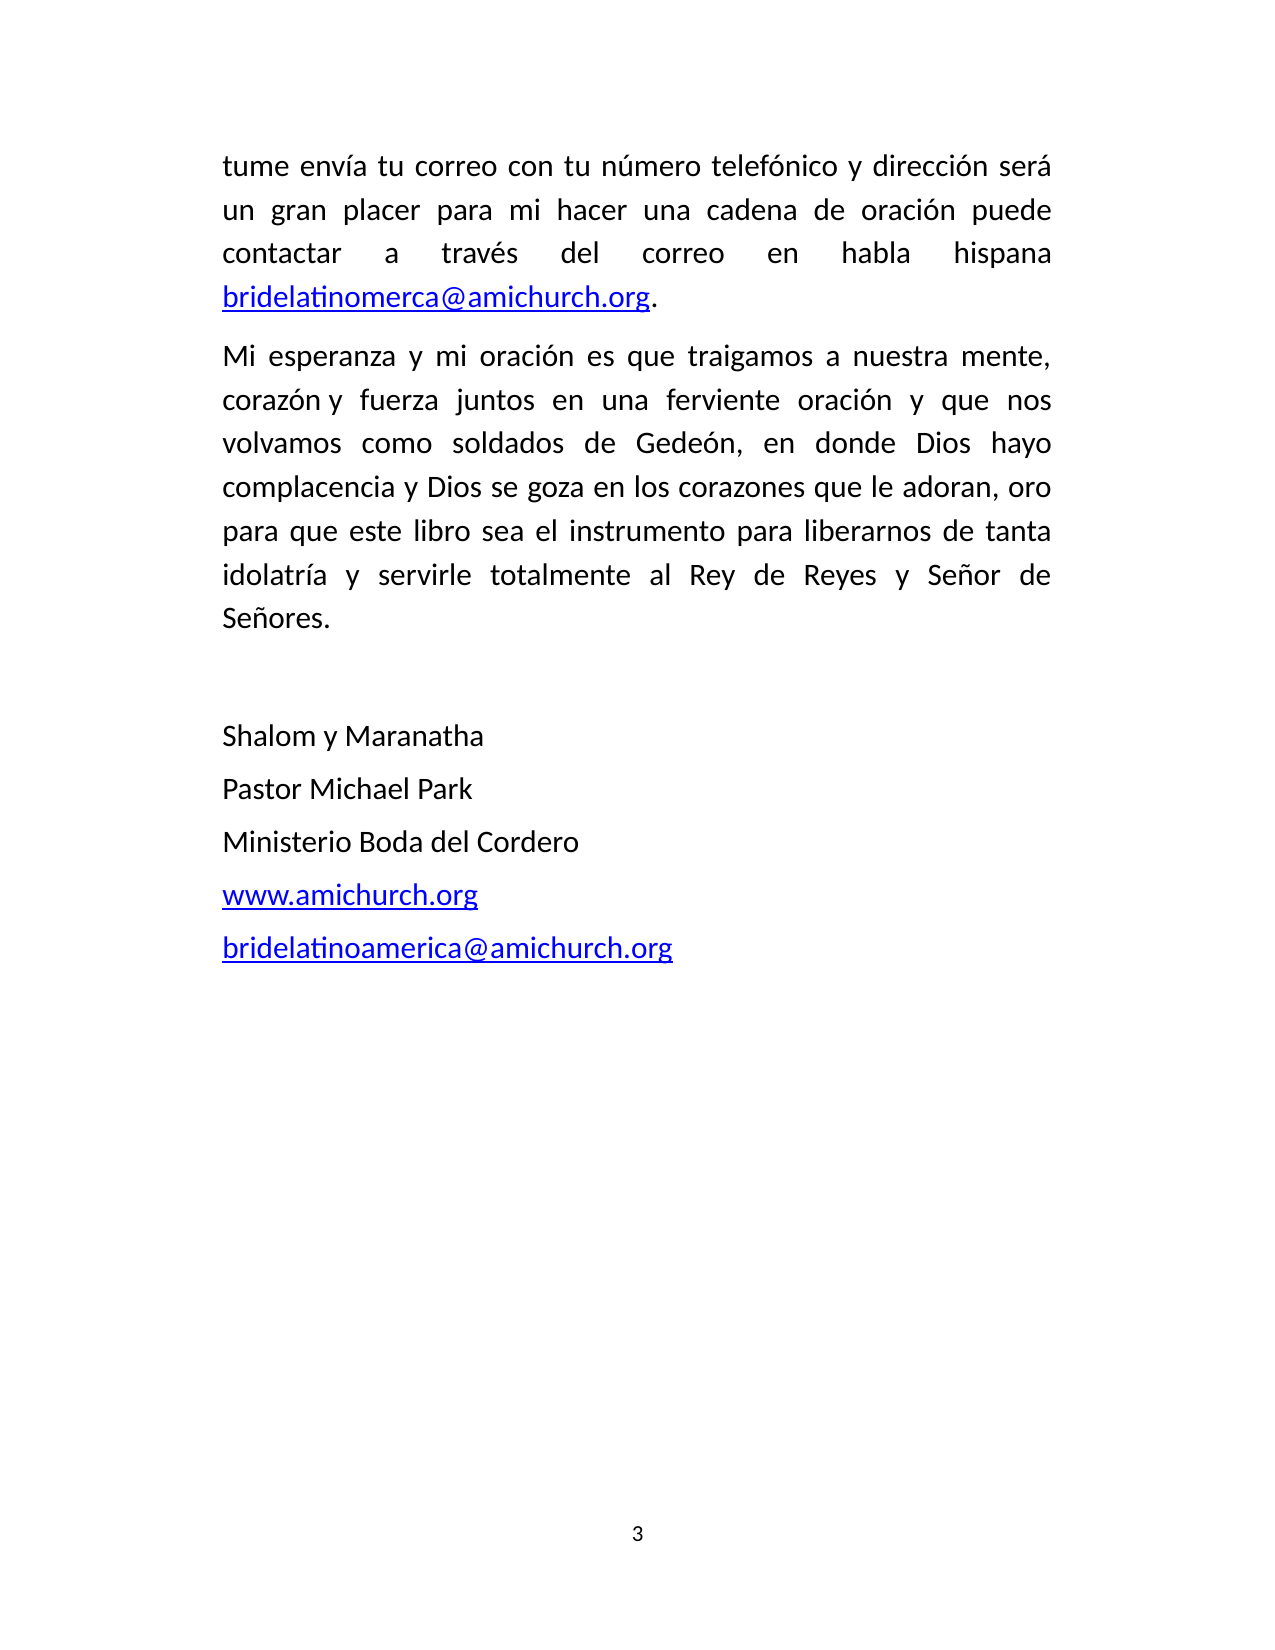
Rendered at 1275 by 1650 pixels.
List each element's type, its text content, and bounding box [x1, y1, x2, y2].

text Ministerio Boda del Cordero [222, 822, 1053, 860]
text Shalom y Maranatha [222, 716, 1053, 754]
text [222, 146, 1053, 315]
text www.amichurch.org [222, 875, 1053, 913]
text Pastor Michael Park [222, 769, 1053, 807]
text Mi esperanza y mi oración es que traigamos a nuestra mente, corazón y fuerza juntos en una ferviente oración y que nos volvamos como soldados de Gedeón, en donde Dios hayo complacencia y Dios se goza en los corazones que le adoran, oro para que este libro sea el instrumento para liberarnos de tanta idolatría y servirle totalmente al Rey de Reyes y Señor de Señores. [222, 336, 1053, 636]
text bridelatinoamerica@amichurch.org [222, 928, 1053, 994]
